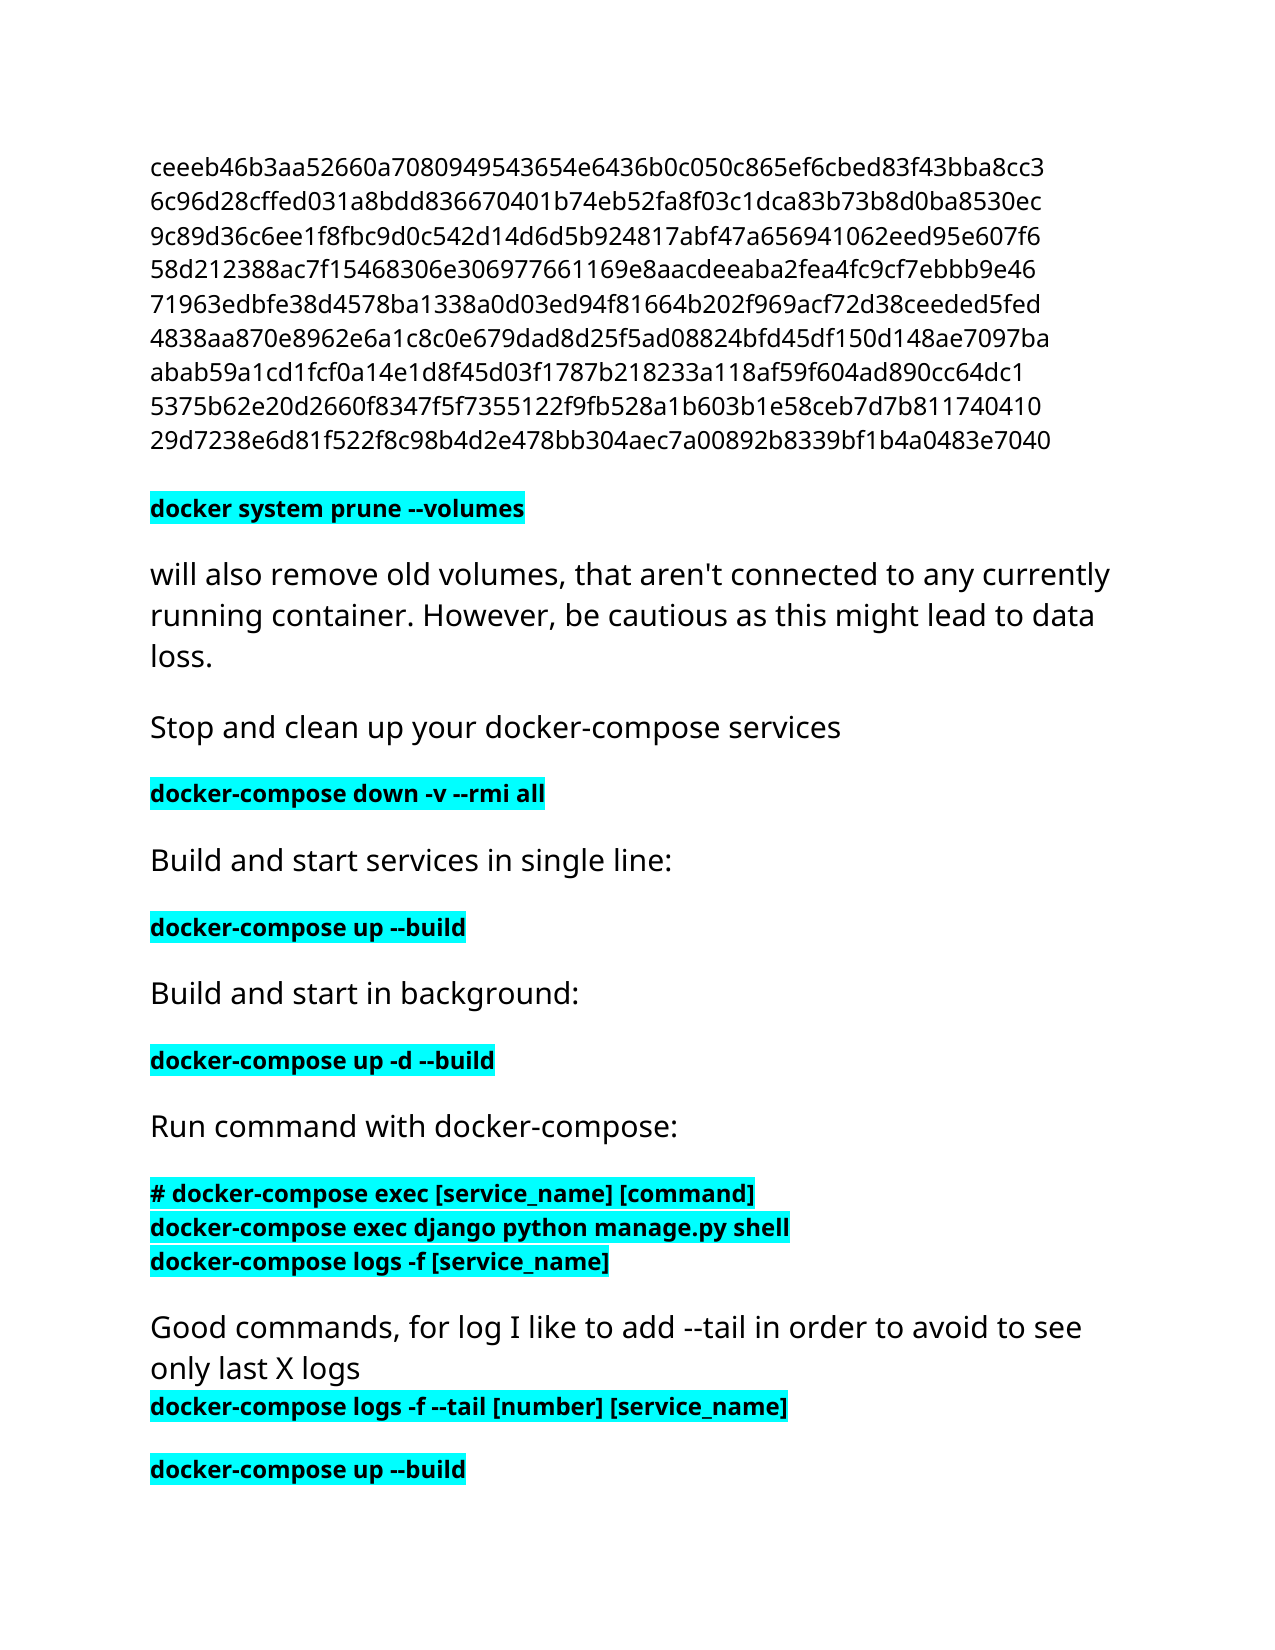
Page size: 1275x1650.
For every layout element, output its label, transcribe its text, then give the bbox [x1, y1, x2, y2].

text Build and start services in single line: [150, 839, 1125, 880]
text 4838aa870e8962e6a1c8c0e679dad8d25f5ad08824bfd45df150d148ae7097ba [150, 320, 1125, 354]
text will also remove old volumes, that aren't connected to any currently running container. However, be cautious as this might lead to data loss. [150, 553, 1125, 677]
text 58d212388ac7f15468306e306977661169e8aacdeeaba2fea4fc9cf7ebbb9e46 [150, 252, 1125, 286]
text docker system prune --volumes [150, 490, 1125, 524]
text Build and start in background: [150, 972, 1125, 1013]
text Stop and clean up your docker-compose services [150, 706, 1125, 747]
text 5375b62e20d2660f8347f5f7355122f9fb528a1b603b1e58ceb7d7b811740410 [150, 388, 1125, 422]
text 6c96d28cffed031a8bdd836670401b74eb52fa8f03c1dca83b73b8d0ba8530ec [150, 184, 1125, 218]
text 71963edbfe38d4578ba1338a0d03ed94f81664b202f969acf72d38ceeded5fed [150, 286, 1125, 320]
text docker-compose logs -f [service_name] [150, 1243, 1125, 1277]
text docker-compose up -d --build [150, 1043, 1125, 1076]
text 29d7238e6d81f522f8c98b4d2e478bb304aec7a00892b8339bf1b4a0483e7040 [150, 422, 1125, 457]
text docker-compose down -v --rmi all [150, 776, 1125, 810]
text Good commands, for log I like to add --tail in order to avoid to see only last X logs docker-compose logs -f --tail [number] [service_name] [150, 1306, 1125, 1422]
text abab59a1cd1fcf0a14e1d8f45d03f1787b218233a118af59f604ad890cc64dc1 [150, 354, 1125, 388]
text Run command with docker-compose: [150, 1106, 1125, 1147]
text 9c89d36c6ee1f8fbc9d0c542d14d6d5b924817abf47a656941062eed95e607f6 [150, 218, 1125, 252]
text # docker-compose exec [service_name] [command] [150, 1176, 1125, 1209]
text docker-compose up --build [150, 909, 1125, 943]
text docker-compose up --build [150, 1451, 1125, 1485]
text ceeeb46b3aa52660a7080949543654e6436b0c050c865ef6cbed83f43bba8cc3 [150, 150, 1125, 184]
text docker-compose exec django python manage.py shell [150, 1209, 1125, 1243]
